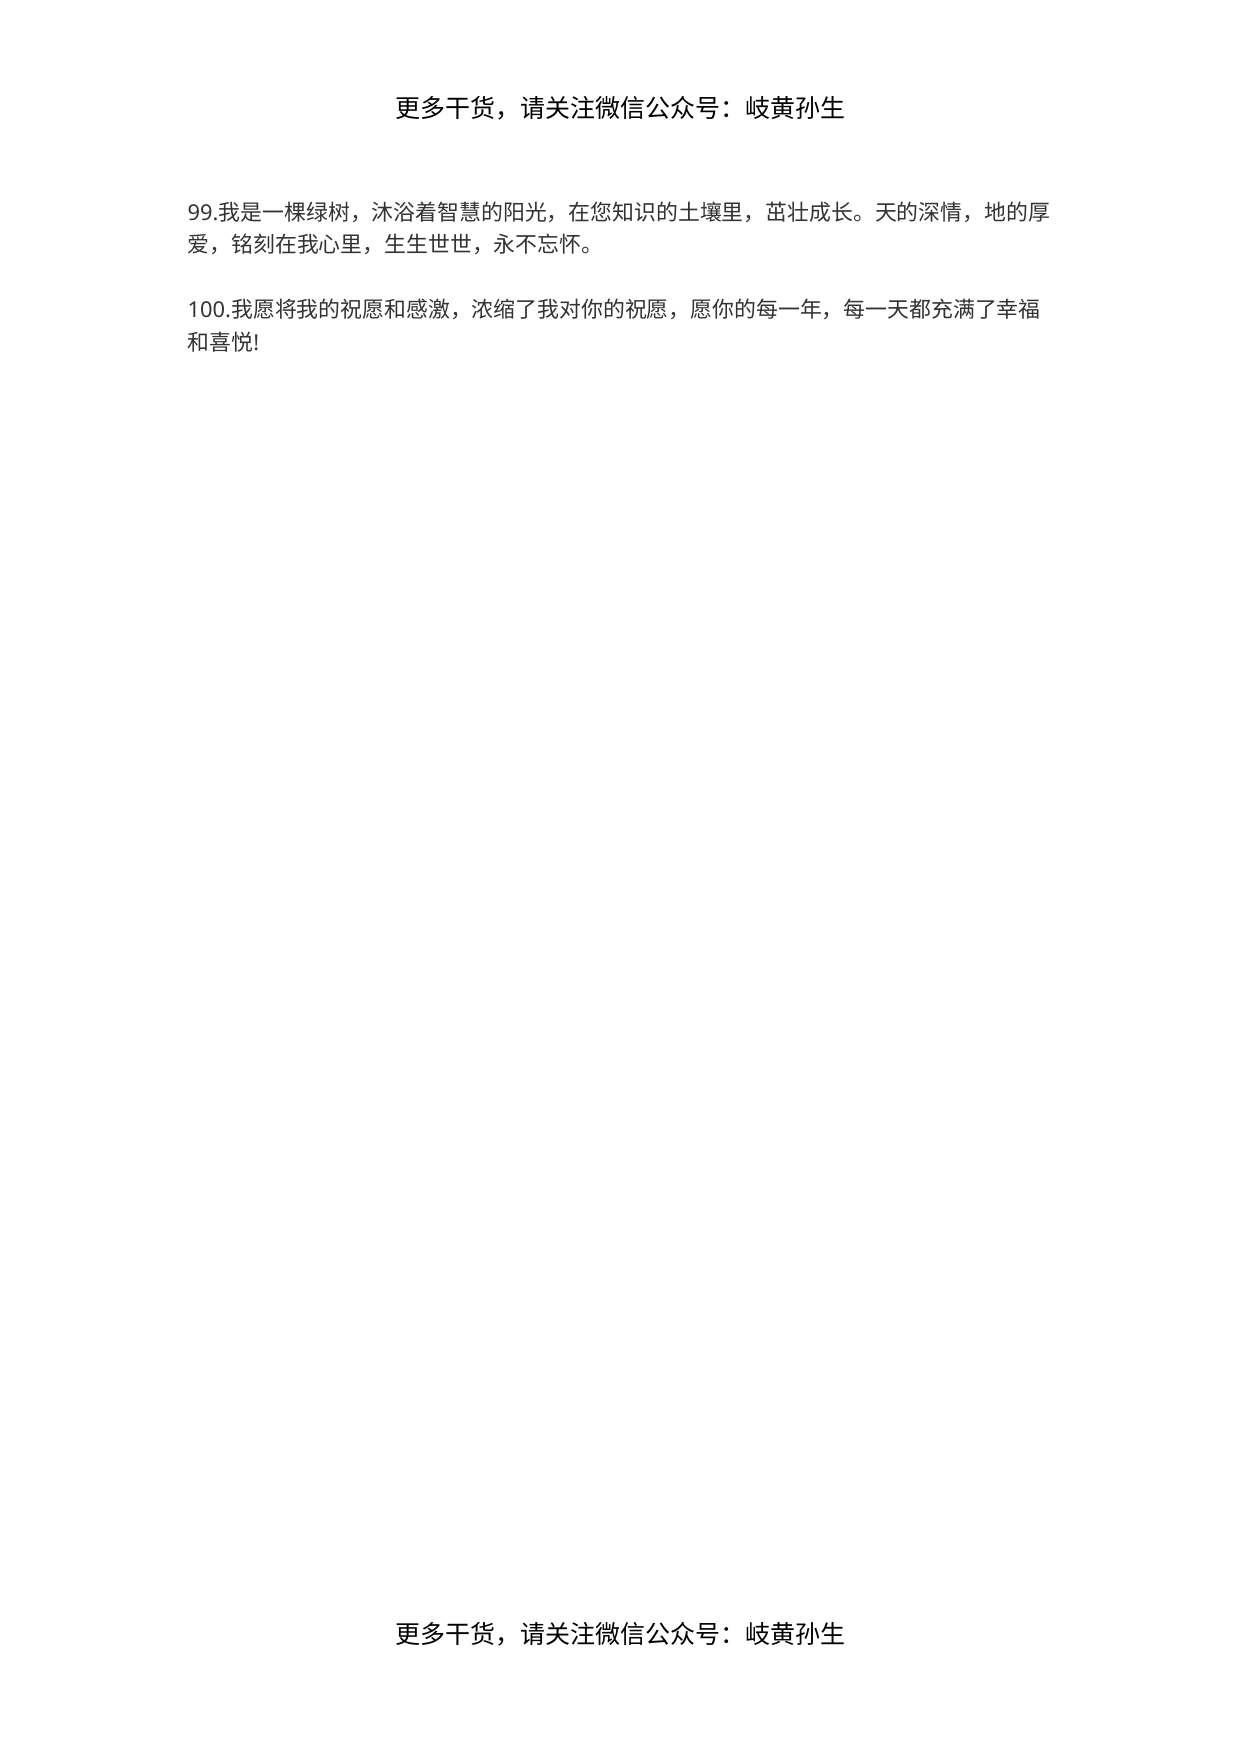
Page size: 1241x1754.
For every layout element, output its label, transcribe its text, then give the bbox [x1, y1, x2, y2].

text 99.我是一棵绿树，沐浴着智慧的阳光，在您知识的土壤里，茁壮成长。天的深情，地的厚爱，铭刻在我心里，生生世世，永不忘怀。 [187, 194, 1053, 259]
text 100.我愿将我的祝愿和感激，浓缩了我对你的祝愿，愿你的每一年，每一天都充满了幸福和喜悦! [187, 292, 1053, 357]
